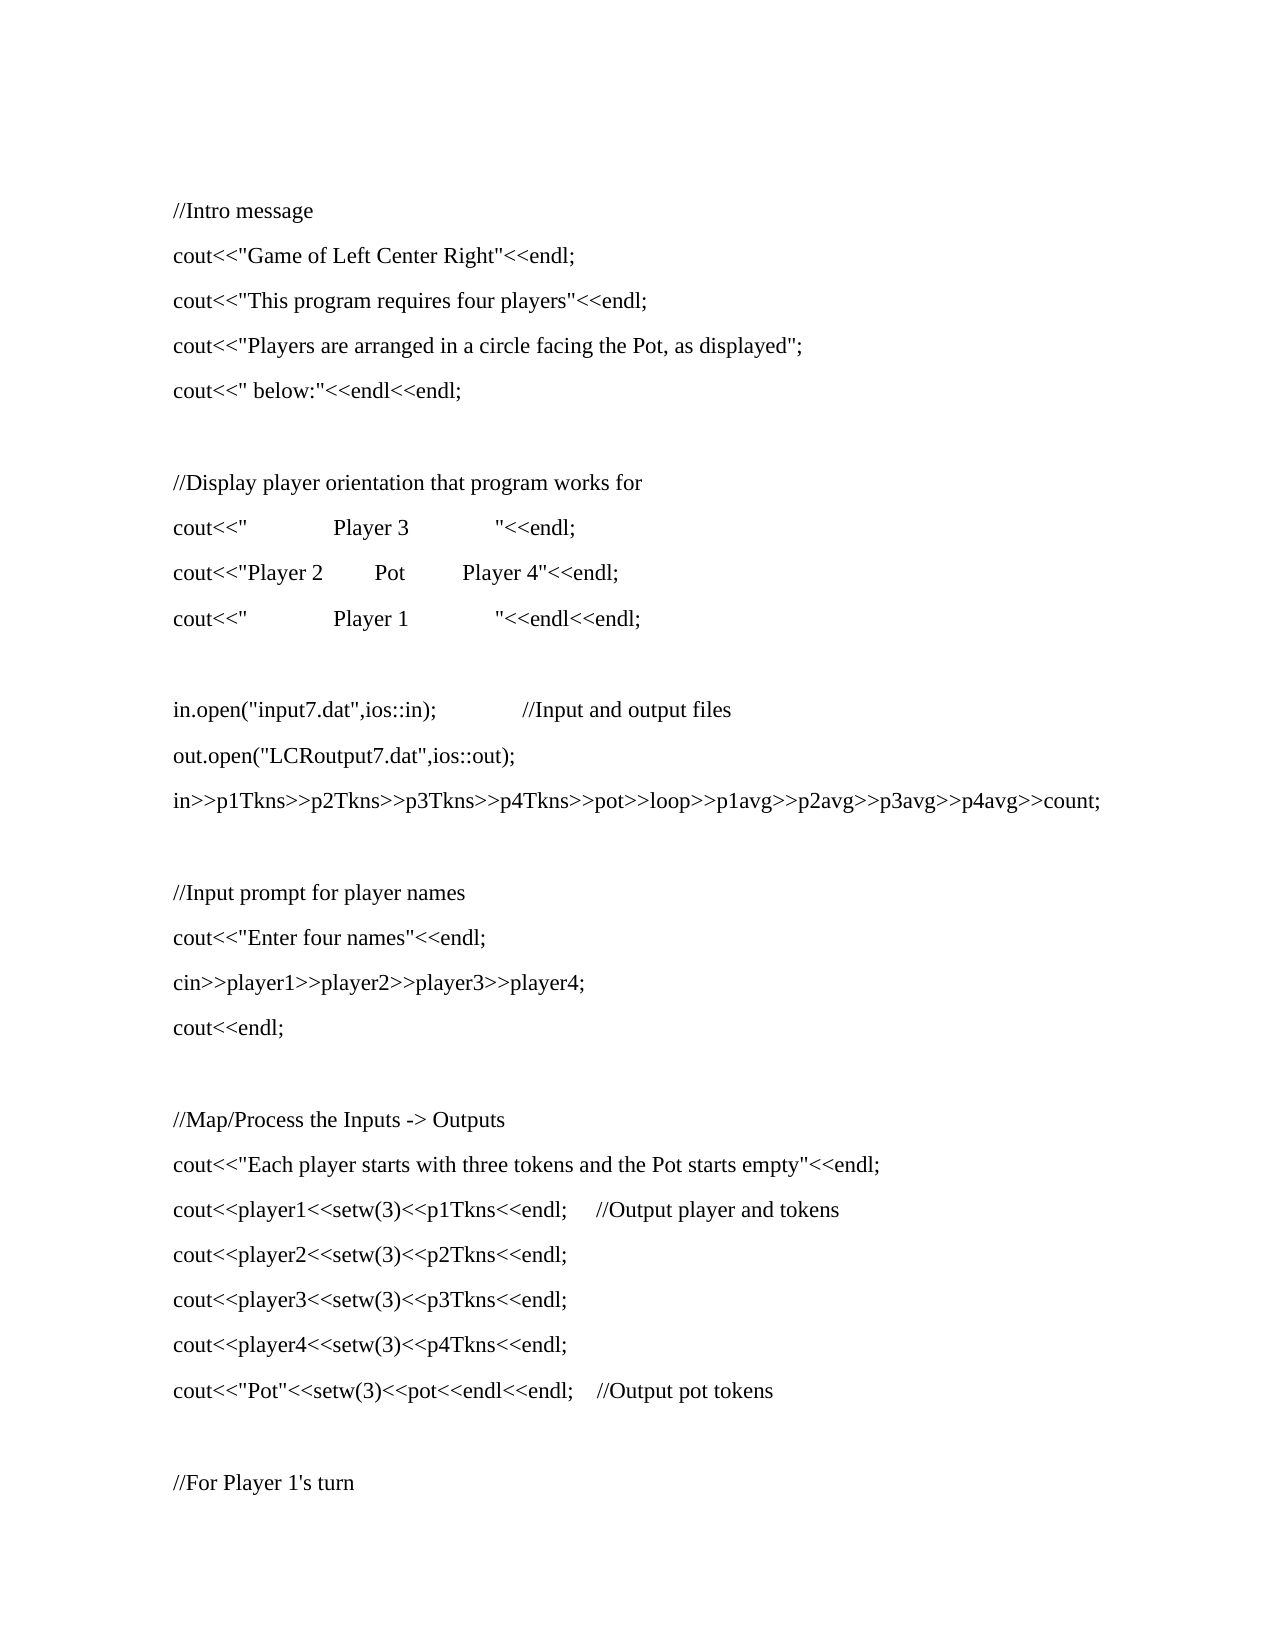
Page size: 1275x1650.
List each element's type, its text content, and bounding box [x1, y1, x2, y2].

text cout<<"Pot"<<setw(3)<<pot<<endl<<endl; //Output pot tokens [150, 1377, 1125, 1403]
text cin>>player1>>player2>>player3>>player4; [150, 969, 1125, 995]
text cout<<"This program requires four players"<<endl; [150, 287, 1125, 313]
text cout<<"Enter four names"<<endl; [150, 924, 1125, 950]
text cout<<player1<<setw(3)<<p1Tkns<<endl; //Output player and tokens [150, 1196, 1125, 1223]
text cout<<"Players are arranged in a circle facing the Pot, as displayed"; [150, 332, 1125, 358]
text //Map/Process the Inputs -> Outputs [150, 1106, 1125, 1132]
text //Input prompt for player names [150, 879, 1125, 905]
text cout<<"Each player starts with three tokens and the Pot starts empty"<<endl; [150, 1151, 1125, 1177]
text cout<<"Game of Left Center Right"<<endl; [150, 242, 1125, 268]
text //Display player orientation that program works for [150, 469, 1125, 496]
text cout<<player3<<setw(3)<<p3Tkns<<endl; [150, 1286, 1125, 1313]
text cout<<" below:"<<endl<<endl; [150, 377, 1125, 404]
text cout<<"Player 2 Pot Player 4"<<endl; [150, 559, 1125, 586]
text cout<<player2<<setw(3)<<p2Tkns<<endl; [150, 1241, 1125, 1268]
text cout<<" Player 1 "<<endl<<endl; [150, 604, 1125, 631]
text out.open("LCRoutput7.dat",ios::out); [150, 742, 1125, 768]
text in.open("input7.dat",ios::in); //Input and output files [150, 697, 1125, 723]
text cout<<endl; [150, 1014, 1125, 1040]
text //Intro message [150, 197, 1125, 223]
text cout<<player4<<setw(3)<<p4Tkns<<endl; [150, 1332, 1125, 1358]
text in>>p1Tkns>>p2Tkns>>p3Tkns>>p4Tkns>>pot>>loop>>p1avg>>p2avg>>p3avg>>p4avg>>count; [150, 787, 1125, 813]
text //For Player 1's turn [150, 1469, 1125, 1495]
text cout<<" Player 3 "<<endl; [150, 514, 1125, 541]
